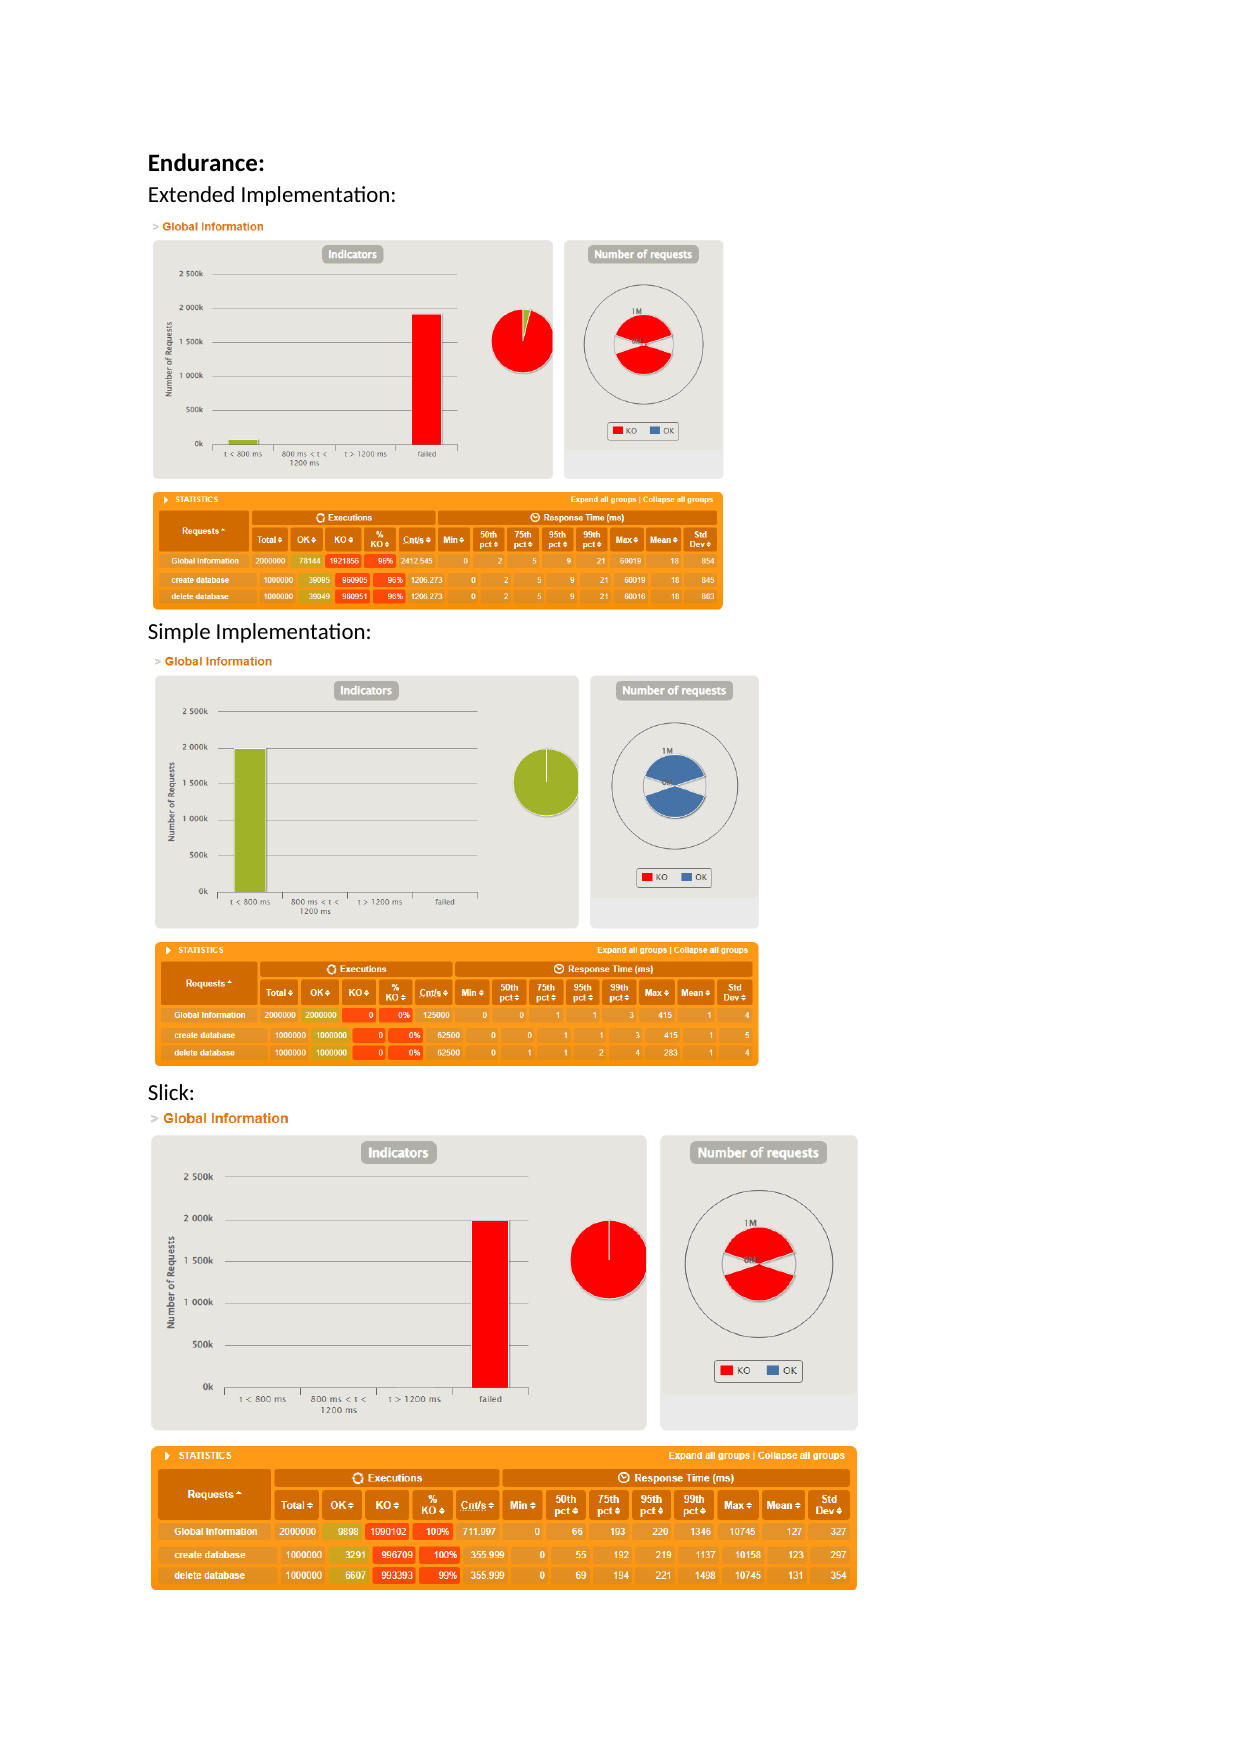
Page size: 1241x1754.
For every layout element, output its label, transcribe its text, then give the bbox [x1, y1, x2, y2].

picture [147, 210, 734, 616]
picture [147, 1108, 866, 1590]
text Extended Implementation: [148, 181, 1093, 208]
text Slick: [148, 1078, 1093, 1106]
picture [147, 647, 765, 1076]
text Simple Implementation: [148, 617, 1093, 646]
text Endurance: [148, 148, 1093, 178]
